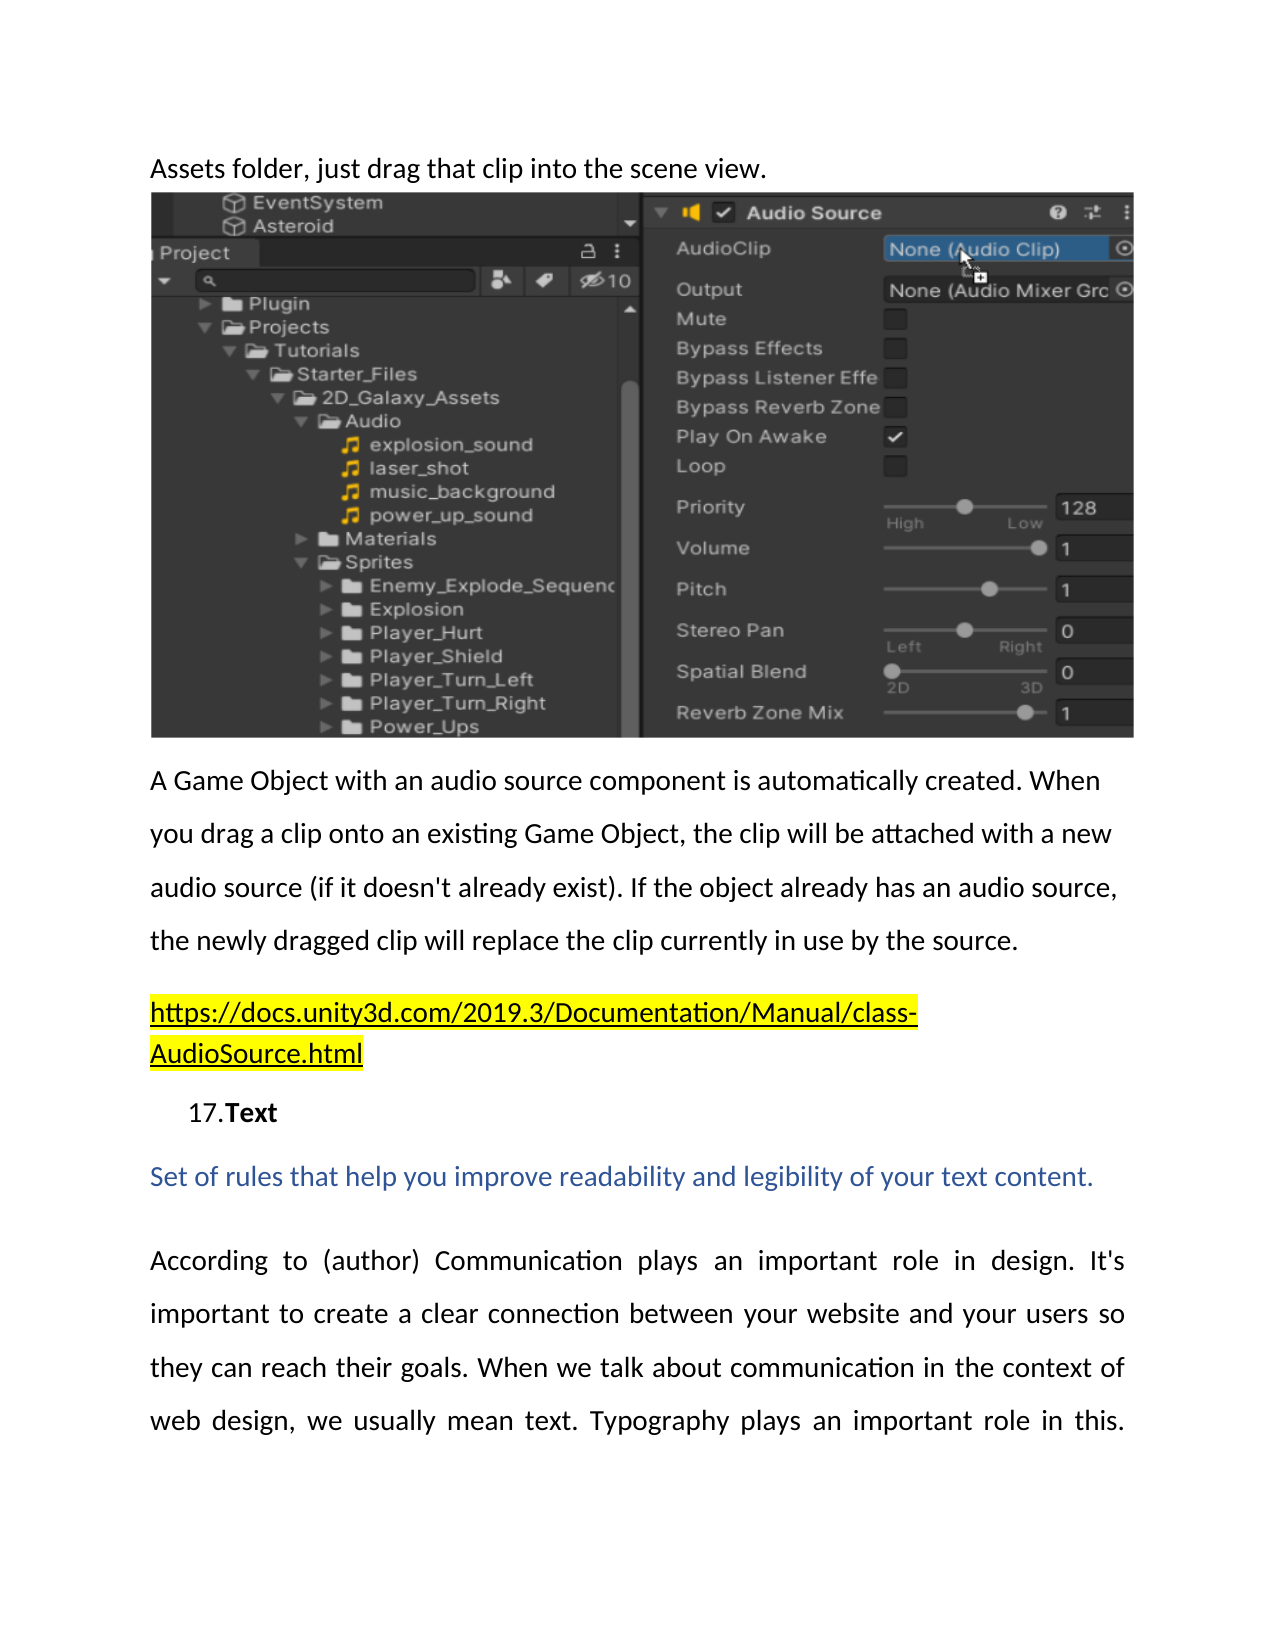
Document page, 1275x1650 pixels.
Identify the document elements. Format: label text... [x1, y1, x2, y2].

picture [150, 190, 1134, 739]
text https://docs.unity3d.com/2019.3/Documentation/Manual/class-AudioSource.html [150, 994, 1125, 1071]
list Text [187, 1094, 1125, 1130]
subtitle Set of rules that help you improve readability and legibility of your text content. [150, 1158, 1125, 1193]
text A Game Object with an audio source component is automatically created. When you drag a clip onto an existing Game Object, the clip will be attached with a new audio source (if it doesn't already exist). If the object already has an audio source, the newly dragged clip will replace the clip currently in use by the source. [150, 762, 1125, 958]
